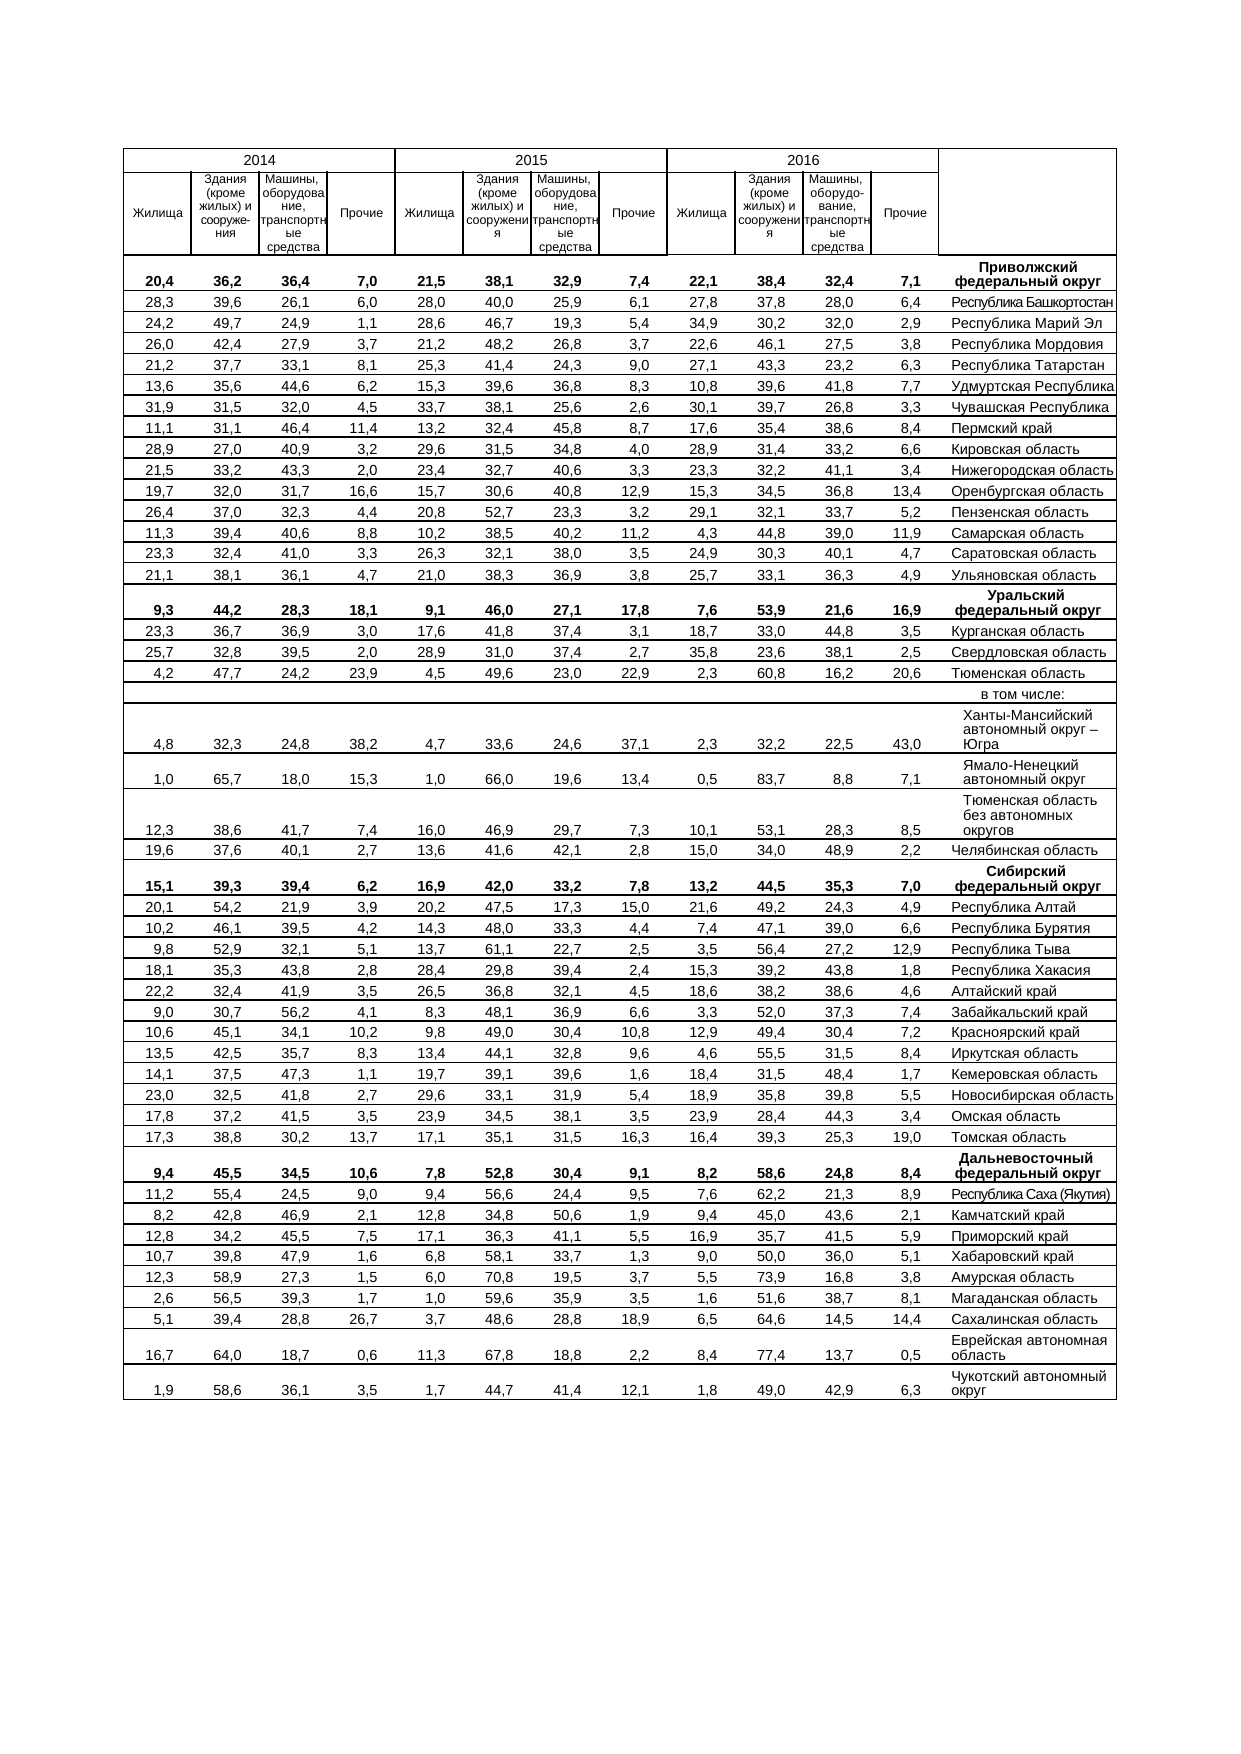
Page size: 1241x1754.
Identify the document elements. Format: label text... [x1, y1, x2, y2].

table_cell Здания (кроме жилых) и сооружения [464, 173, 530, 254]
table_cell 15,3 [327, 754, 395, 788]
table_cell 7,4 [599, 256, 667, 290]
table_cell 39,6 [735, 375, 803, 394]
table_cell 2,3 [667, 662, 735, 681]
table_cell Самарская область [939, 522, 1116, 541]
table_cell 48,9 [803, 840, 871, 859]
table_cell 32,2 [735, 459, 803, 478]
table_cell 23,2 [803, 354, 871, 373]
table_cell 24,3 [531, 354, 599, 373]
table_cell 17,6 [395, 620, 463, 639]
table_cell 9,3 [124, 585, 191, 618]
table_cell 24,6 [531, 704, 599, 752]
table_cell 38,6 [803, 417, 871, 436]
table_cell 37,6 [191, 840, 259, 859]
table_cell 11,2 [599, 522, 667, 541]
table_cell 8,4 [871, 417, 938, 436]
table_cell 41,7 [259, 789, 327, 838]
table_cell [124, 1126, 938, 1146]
table_cell 2,7 [599, 641, 667, 660]
table_cell 41,8 [803, 375, 871, 394]
table_cell 4,4 [599, 917, 667, 936]
table_cell 33,0 [735, 620, 803, 639]
table_cell 33,2 [191, 459, 259, 478]
table_cell 33,2 [531, 860, 599, 894]
table_cell 41,8 [463, 620, 531, 639]
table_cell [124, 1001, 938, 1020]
table_cell [259, 683, 327, 702]
table_cell 28,9 [124, 438, 191, 457]
table_cell 38,1 [463, 256, 531, 290]
table_cell 26,1 [259, 291, 327, 311]
table_cell 40,1 [259, 840, 327, 859]
table_cell 18,0 [259, 754, 327, 788]
table_cell 20,2 [395, 896, 463, 915]
table_cell 32,3 [259, 501, 327, 520]
table_cell 31,5 [191, 396, 259, 415]
table_cell 3,9 [327, 896, 395, 915]
table_header 2014 [124, 149, 394, 171]
table_cell 19,7 [124, 480, 191, 499]
table_cell 3,8 [871, 333, 938, 352]
table_cell Ямало-Ненецкий автономный округ [939, 754, 1116, 788]
table_cell 27,5 [803, 333, 871, 352]
table_cell 19,3 [531, 312, 599, 332]
table_cell 23,9 [327, 662, 395, 681]
table_cell 6,1 [599, 291, 667, 311]
table_cell 37,8 [735, 291, 803, 311]
table_cell 32,0 [259, 396, 327, 415]
table_cell [735, 683, 803, 702]
table_cell 36,8 [803, 480, 871, 499]
table_cell 36,2 [191, 256, 259, 290]
table_cell 21,5 [124, 459, 191, 478]
table_cell 3,2 [327, 438, 395, 457]
table_cell 23,3 [124, 543, 191, 562]
table_cell 27,0 [191, 438, 259, 457]
table_cell Ульяновская область [939, 563, 1116, 583]
table_cell 26,0 [124, 333, 191, 352]
table_cell 8,8 [327, 522, 395, 541]
table_cell 15,1 [124, 860, 191, 894]
table_cell 39,6 [463, 375, 531, 394]
table_cell 40,6 [259, 522, 327, 541]
table_cell 37,1 [599, 704, 667, 752]
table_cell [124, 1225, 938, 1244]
table_cell 7,4 [667, 917, 735, 936]
table_cell 48,0 [463, 917, 531, 936]
table_cell в том числе: [939, 683, 1116, 702]
table_cell 26,8 [803, 396, 871, 415]
table_cell 3,4 [871, 459, 938, 478]
table_cell 25,9 [531, 291, 599, 311]
table_cell 11,9 [871, 522, 938, 541]
table_cell 5,2 [871, 501, 938, 520]
table_cell 7,7 [871, 375, 938, 394]
table_cell 38,1 [191, 563, 259, 583]
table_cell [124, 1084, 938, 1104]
table_cell 34,9 [667, 312, 735, 332]
table_cell 2,6 [599, 396, 667, 415]
table_cell 2,9 [871, 312, 938, 332]
table_cell 49,6 [463, 662, 531, 681]
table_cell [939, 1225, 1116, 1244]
table_cell 26,3 [395, 543, 463, 562]
table_cell 29,1 [667, 501, 735, 520]
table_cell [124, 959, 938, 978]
table_cell 46,4 [259, 417, 327, 436]
table_cell 2,0 [327, 459, 395, 478]
table_cell 23,3 [531, 501, 599, 520]
table_cell 28,9 [395, 641, 463, 660]
table_cell 25,7 [667, 563, 735, 583]
table_cell 17,3 [531, 896, 599, 915]
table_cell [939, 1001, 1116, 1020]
table_cell 6,4 [871, 291, 938, 311]
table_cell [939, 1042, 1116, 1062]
table_cell 16,6 [327, 480, 395, 499]
table_cell 37,7 [191, 354, 259, 373]
table_cell 16,2 [803, 662, 871, 681]
table_cell 40,8 [531, 480, 599, 499]
table_cell 7,3 [599, 789, 667, 838]
table_cell 39,0 [803, 917, 871, 936]
table_cell 35,8 [667, 641, 735, 660]
table_cell 6,6 [871, 438, 938, 457]
table_cell 35,4 [735, 417, 803, 436]
table_cell 24,8 [259, 704, 327, 752]
table_cell Прочие [600, 173, 666, 254]
table_cell Республика Бурятия [939, 917, 1116, 936]
table_cell 52,7 [463, 501, 531, 520]
table_cell 31,9 [124, 396, 191, 415]
table_cell 30,2 [735, 312, 803, 332]
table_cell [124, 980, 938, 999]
table_cell 32,4 [463, 417, 531, 436]
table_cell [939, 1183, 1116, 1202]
table_cell [463, 683, 531, 702]
table_cell 24,2 [124, 312, 191, 332]
table_cell 25,6 [531, 396, 599, 415]
table_cell 17,6 [667, 417, 735, 436]
table_cell 38,1 [463, 396, 531, 415]
table_cell 13,2 [395, 417, 463, 436]
table_cell 26,8 [531, 333, 599, 352]
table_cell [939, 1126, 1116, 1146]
table_cell 39,7 [735, 396, 803, 415]
table_cell 29,6 [395, 438, 463, 457]
table_cell 43,3 [735, 354, 803, 373]
table_cell 16,9 [871, 585, 938, 618]
table_cell 4,2 [124, 662, 191, 681]
table_cell [191, 683, 259, 702]
table_cell 20,1 [124, 896, 191, 915]
table_cell 28,0 [395, 291, 463, 311]
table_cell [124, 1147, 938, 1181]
table_cell 33,7 [803, 501, 871, 520]
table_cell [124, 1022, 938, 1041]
table_header [939, 149, 1116, 254]
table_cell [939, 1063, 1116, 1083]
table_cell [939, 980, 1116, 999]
table_cell 37,4 [531, 620, 599, 639]
table_cell 3,3 [871, 396, 938, 415]
table_cell Здания (кроме жилых) и сооружения [736, 173, 802, 254]
table_cell 39,5 [259, 917, 327, 936]
table_cell 36,3 [803, 563, 871, 583]
table_cell 42,1 [531, 840, 599, 859]
table_cell 1,0 [124, 754, 191, 788]
table_cell 22,9 [599, 662, 667, 681]
table_cell 12,9 [599, 480, 667, 499]
table_cell 2,3 [667, 704, 735, 752]
table_cell Машины, оборудование, транспортные средства [532, 173, 598, 254]
table_cell 13,7 [395, 938, 463, 957]
table_cell 32,7 [463, 459, 531, 478]
table_cell 27,1 [667, 354, 735, 373]
table_cell 31,1 [191, 417, 259, 436]
table_cell 66,0 [463, 754, 531, 788]
table_cell 32,0 [803, 312, 871, 332]
table_cell 65,7 [191, 754, 259, 788]
table_cell 28,3 [259, 585, 327, 618]
table_cell 22,5 [803, 704, 871, 752]
table_cell 9,8 [124, 938, 191, 957]
table_cell 24,3 [803, 896, 871, 915]
table_cell 38,1 [803, 641, 871, 660]
table_cell 23,6 [735, 641, 803, 660]
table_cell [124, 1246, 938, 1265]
table_cell 2,5 [871, 641, 938, 660]
table_cell 49,7 [191, 312, 259, 332]
table_cell Кировская область [939, 438, 1116, 457]
table_cell 27,1 [531, 585, 599, 618]
table_cell 21,6 [667, 896, 735, 915]
table_cell 32,1 [259, 938, 327, 957]
table_cell Жилища [124, 173, 190, 254]
table_cell 52,9 [191, 938, 259, 957]
table_cell 41,1 [803, 459, 871, 478]
table_cell Республика Алтай [939, 896, 1116, 915]
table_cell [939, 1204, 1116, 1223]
table_cell 23,4 [395, 459, 463, 478]
table_cell 6,0 [327, 291, 395, 311]
table_cell 26,4 [124, 501, 191, 520]
table_cell 44,6 [259, 375, 327, 394]
table_cell 39,4 [191, 522, 259, 541]
table_cell 83,7 [735, 754, 803, 788]
table_cell 54,2 [191, 896, 259, 915]
table_cell 38,5 [463, 522, 531, 541]
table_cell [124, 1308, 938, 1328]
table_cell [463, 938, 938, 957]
table_cell 20,4 [124, 256, 191, 290]
table_cell 60,8 [735, 662, 803, 681]
table_cell 3,7 [327, 333, 395, 352]
table_cell 32,2 [735, 704, 803, 752]
table_cell 31,5 [463, 438, 531, 457]
table_cell 3,2 [599, 501, 667, 520]
table_cell 41,6 [463, 840, 531, 859]
table_cell Свердловская область [939, 641, 1116, 660]
table_cell 15,7 [395, 480, 463, 499]
table_cell 2,7 [327, 840, 395, 859]
table_cell Челябинская область [939, 840, 1116, 859]
table_cell 34,0 [735, 840, 803, 859]
table_cell 9,0 [599, 354, 667, 373]
table_cell 36,7 [191, 620, 259, 639]
table_cell Нижегородская область [939, 459, 1116, 478]
table_cell 8,1 [327, 354, 395, 373]
table_cell 8,8 [803, 754, 871, 788]
table_cell 36,4 [259, 256, 327, 290]
table_cell 24,2 [259, 662, 327, 681]
table_cell Прочие [872, 173, 938, 254]
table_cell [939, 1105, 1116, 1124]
table_cell 1,1 [327, 312, 395, 332]
table_cell 6,2 [327, 860, 395, 894]
table_cell Саратовская область [939, 543, 1116, 562]
table_cell 35,3 [803, 860, 871, 894]
table_cell 4,2 [327, 917, 395, 936]
table_cell 2,0 [327, 641, 395, 660]
table_cell 7,0 [327, 256, 395, 290]
table_cell 7,1 [871, 754, 938, 788]
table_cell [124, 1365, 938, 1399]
table_cell 30,1 [667, 396, 735, 415]
table_cell 3,0 [327, 620, 395, 639]
table_cell 34,8 [531, 438, 599, 457]
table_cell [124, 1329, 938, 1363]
table_cell 10,2 [395, 522, 463, 541]
table_cell Ханты-Мансийский автономный округ – Югра [939, 704, 1116, 752]
table_cell 7,4 [327, 789, 395, 838]
table_cell 30,6 [463, 480, 531, 499]
table_cell 31,4 [735, 438, 803, 457]
table_cell 35,6 [191, 375, 259, 394]
table_cell [395, 683, 463, 702]
table_cell 28,6 [395, 312, 463, 332]
table_cell 44,8 [803, 620, 871, 639]
table_cell 1,0 [395, 754, 463, 788]
table_cell 8,7 [599, 417, 667, 436]
table_cell 38,4 [735, 255, 803, 290]
table_cell 20,6 [871, 662, 938, 681]
table_cell 15,0 [667, 840, 735, 859]
table_cell 41,0 [259, 543, 327, 562]
table_cell 5,1 [327, 938, 395, 957]
table_cell 33,1 [259, 354, 327, 373]
table_cell Машины, оборудование, транспортные средства [260, 173, 326, 254]
table_cell 46,0 [463, 585, 531, 618]
table_cell 5,4 [599, 312, 667, 332]
table_cell 40,0 [463, 291, 531, 311]
table_cell 41,4 [463, 354, 531, 373]
table_cell 32,1 [735, 501, 803, 520]
table_cell 25,3 [395, 354, 463, 373]
table_cell 22,6 [667, 333, 735, 352]
table_cell Республика Марий Эл [939, 312, 1116, 332]
table_cell 46,9 [463, 789, 531, 838]
table_cell 13,6 [395, 840, 463, 859]
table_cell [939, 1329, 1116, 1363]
table_cell 32,3 [191, 704, 259, 752]
table_cell 46,7 [463, 312, 531, 332]
table_cell 39,5 [259, 641, 327, 660]
table_cell 2,2 [871, 840, 938, 859]
table_cell 28,3 [124, 291, 191, 311]
table_cell [803, 683, 871, 702]
table_cell 36,1 [259, 563, 327, 583]
table_cell 32,9 [531, 256, 599, 290]
table_cell 47,1 [735, 917, 803, 936]
table_cell 40,9 [259, 438, 327, 457]
table_cell Уральский федеральный округ [939, 585, 1116, 618]
table_cell 16,0 [395, 789, 463, 838]
table_cell 25,7 [124, 641, 191, 660]
table_cell 13,4 [599, 754, 667, 788]
table_cell 4,5 [395, 662, 463, 681]
table_cell 38,0 [531, 543, 599, 562]
table_cell 32,4 [191, 543, 259, 562]
table_cell [871, 683, 938, 702]
table_cell 18,7 [667, 620, 735, 639]
table_cell 36,8 [531, 375, 599, 394]
table_cell [124, 683, 191, 702]
table_cell 13,2 [667, 860, 735, 894]
table_cell 4,5 [327, 396, 395, 415]
table_cell 15,3 [395, 375, 463, 394]
table_cell 7,0 [871, 860, 938, 894]
table_cell 44,2 [191, 585, 259, 618]
table_cell 7,8 [599, 860, 667, 894]
table_cell 19,6 [124, 840, 191, 859]
table_cell Пензенская область [939, 501, 1116, 520]
table_cell 43,0 [871, 704, 938, 752]
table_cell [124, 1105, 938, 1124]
table_cell Машины, оборудо- вание, транспортные средства [804, 173, 870, 254]
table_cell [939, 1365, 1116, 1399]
table_cell 33,3 [531, 917, 599, 936]
table_cell 32,4 [803, 255, 871, 290]
table_cell Республика Татарстан [939, 354, 1116, 373]
table_cell 36,9 [259, 620, 327, 639]
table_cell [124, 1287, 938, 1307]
table_cell 21,0 [395, 563, 463, 583]
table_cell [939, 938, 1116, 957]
table_cell 33,2 [803, 438, 871, 457]
table_cell 21,2 [124, 354, 191, 373]
table_cell 53,1 [735, 789, 803, 838]
table_cell 32,8 [191, 641, 259, 660]
table_cell 8,5 [871, 789, 938, 838]
table_cell 40,2 [531, 522, 599, 541]
table_cell 3,8 [599, 563, 667, 583]
table_cell 4,7 [871, 543, 938, 562]
table_cell Прочие [328, 173, 394, 254]
table_cell 21,6 [803, 585, 871, 618]
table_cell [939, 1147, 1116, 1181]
table_cell 43,3 [259, 459, 327, 478]
table_cell Жилища [668, 173, 734, 254]
table_cell 21,5 [395, 256, 463, 290]
table_cell 27,9 [259, 333, 327, 352]
table_cell 46,1 [735, 333, 803, 352]
table_cell 37,0 [191, 501, 259, 520]
table_cell 39,4 [259, 860, 327, 894]
table_cell 33,6 [463, 704, 531, 752]
table_cell Республика Башкортостан [939, 291, 1116, 311]
table_cell 38,6 [191, 789, 259, 838]
table_cell 10,1 [667, 789, 735, 838]
table_cell 21,1 [124, 563, 191, 583]
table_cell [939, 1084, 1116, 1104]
table_cell 11,1 [124, 417, 191, 436]
table_cell 30,3 [735, 543, 803, 562]
table_cell 32,0 [191, 480, 259, 499]
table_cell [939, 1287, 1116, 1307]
table_cell Оренбургская область [939, 480, 1116, 499]
table_cell 14,3 [395, 917, 463, 936]
table_cell 38,3 [463, 563, 531, 583]
table_cell 22,1 [667, 255, 735, 290]
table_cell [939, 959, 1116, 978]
table_cell 34,5 [735, 480, 803, 499]
table_cell 37,4 [531, 641, 599, 660]
table_cell 46,1 [191, 917, 259, 936]
table_cell 24,9 [667, 543, 735, 562]
table_cell 3,1 [599, 620, 667, 639]
table_cell 12,3 [124, 789, 191, 838]
table_cell 49,2 [735, 896, 803, 915]
table_cell 20,8 [395, 501, 463, 520]
table_cell Тюменская область без автономных округов [939, 789, 1116, 838]
table_cell 4,9 [871, 896, 938, 915]
table_cell Пермский край [939, 417, 1116, 436]
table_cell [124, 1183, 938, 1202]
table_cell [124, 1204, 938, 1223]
table_cell 23,3 [667, 459, 735, 478]
table_cell Приволжский федеральный округ [939, 256, 1116, 290]
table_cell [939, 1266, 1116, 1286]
table_cell 16,9 [395, 860, 463, 894]
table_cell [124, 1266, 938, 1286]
table_cell Здания (кроме жилых) и сооруже- ния [192, 173, 258, 254]
table_cell 53,9 [735, 585, 803, 618]
table_cell 23,0 [531, 662, 599, 681]
table_cell 38,2 [327, 704, 395, 752]
table_cell Тюменская область [939, 662, 1116, 681]
table_cell 11,4 [327, 417, 395, 436]
table_cell 17,8 [599, 585, 667, 618]
table_cell 39,3 [191, 860, 259, 894]
table_cell 33,1 [735, 563, 803, 583]
table_header 2016 [668, 149, 938, 171]
table_cell 21,9 [259, 896, 327, 915]
table_cell Жилища [396, 173, 462, 254]
table_cell [599, 683, 667, 702]
table_cell 4,7 [327, 563, 395, 583]
table_cell 39,0 [803, 522, 871, 541]
table_cell 39,6 [191, 291, 259, 311]
table_cell Республика Мордовия [939, 333, 1116, 352]
table_cell 15,3 [667, 480, 735, 499]
table_cell 15,0 [599, 896, 667, 915]
table_cell 31,7 [259, 480, 327, 499]
table_cell 6,6 [871, 917, 938, 936]
table_cell 36,9 [531, 563, 599, 583]
table_cell 31,0 [463, 641, 531, 660]
table_cell 28,9 [667, 438, 735, 457]
table_cell 3,3 [327, 543, 395, 562]
table_cell 44,5 [735, 860, 803, 894]
table_cell 42,4 [191, 333, 259, 352]
table_cell 32,1 [463, 543, 531, 562]
table_cell 4,7 [395, 704, 463, 752]
table_cell 4,4 [327, 501, 395, 520]
table_cell 3,7 [599, 333, 667, 352]
table_cell 3,5 [871, 620, 938, 639]
table_cell 45,8 [531, 417, 599, 436]
table_cell 3,3 [599, 459, 667, 478]
table_cell 47,7 [191, 662, 259, 681]
table_cell 18,1 [327, 585, 395, 618]
table_cell 42,0 [463, 860, 531, 894]
table_cell 44,8 [735, 522, 803, 541]
table_cell 21,2 [395, 333, 463, 352]
table_cell 47,5 [463, 896, 531, 915]
table_cell 6,2 [327, 375, 395, 394]
table_cell 28,0 [803, 291, 871, 311]
table_cell [667, 683, 735, 702]
table_cell 4,8 [124, 704, 191, 752]
table_cell 10,2 [124, 917, 191, 936]
table_cell 10,8 [667, 375, 735, 394]
table_header 2015 [396, 149, 666, 171]
table_cell Сибирский федеральный округ [939, 860, 1116, 894]
table_cell Чувашская Республика [939, 396, 1116, 415]
table_cell 6,3 [871, 354, 938, 373]
table_cell 19,6 [531, 754, 599, 788]
table_cell 23,3 [124, 620, 191, 639]
table_cell 24,9 [259, 312, 327, 332]
table_cell 40,1 [803, 543, 871, 562]
table_cell 8,3 [599, 375, 667, 394]
table_cell 28,3 [803, 789, 871, 838]
table_cell 2,8 [599, 840, 667, 859]
table_cell 0,5 [667, 754, 735, 788]
table_cell 33,7 [395, 396, 463, 415]
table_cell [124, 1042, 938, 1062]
table_cell 4,3 [667, 522, 735, 541]
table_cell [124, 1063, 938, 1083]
table_cell 11,3 [124, 522, 191, 541]
table_cell 7,1 [871, 255, 938, 290]
table_cell 27,8 [667, 291, 735, 311]
table_cell 13,4 [871, 480, 938, 499]
table_cell 9,1 [395, 585, 463, 618]
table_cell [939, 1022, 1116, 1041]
table_cell 4,9 [871, 563, 938, 583]
table_cell 40,6 [531, 459, 599, 478]
table_cell [531, 683, 599, 702]
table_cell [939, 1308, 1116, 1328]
table_cell 29,7 [531, 789, 599, 838]
table_cell 3,5 [599, 543, 667, 562]
table_cell 7,6 [667, 585, 735, 618]
table_cell Удмуртская Республика [939, 375, 1116, 394]
table_cell 48,2 [463, 333, 531, 352]
table_cell 4,0 [599, 438, 667, 457]
table_cell [327, 683, 395, 702]
table_cell 13,6 [124, 375, 191, 394]
table_cell Курганская область [939, 620, 1116, 639]
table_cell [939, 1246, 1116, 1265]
